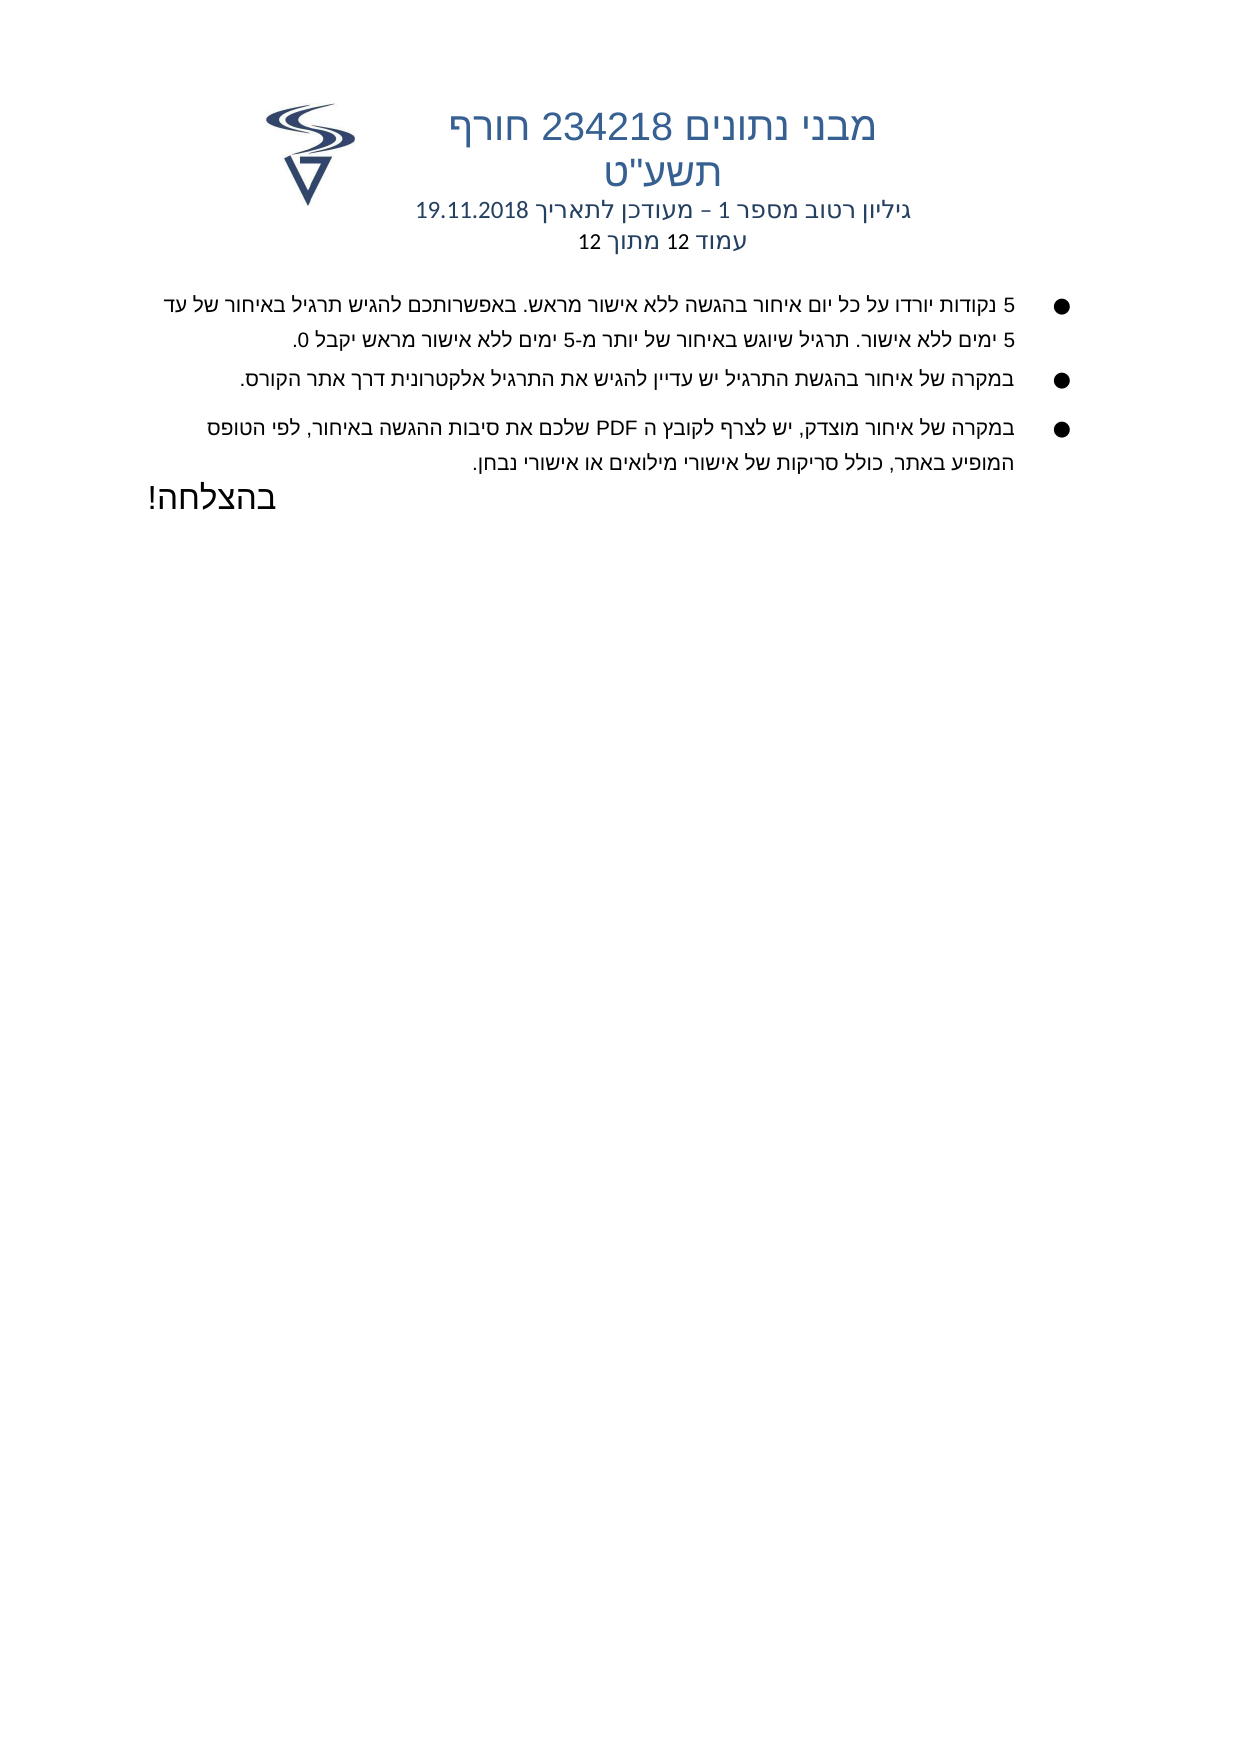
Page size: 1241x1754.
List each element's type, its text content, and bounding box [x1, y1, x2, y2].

list במקרה של איחור בהגשת התרגיל יש עדיין להגיש את התרגיל אלקטרונית דרך אתר הקורס. [148, 355, 1053, 398]
list במקרה של איחור מוצדק, יש לצרף לקובץ ה PDF שלכם את סיבות ההגשה באיחור, לפי הטופס המופיע באתר, כולל סריקות של אישורי מילואים או אישורי נבחן. [148, 404, 1053, 474]
picture [266, 103, 355, 206]
text בהצלחה! [148, 478, 1053, 516]
list 5 נקודות יורדו על כל יום איחור בהגשה ללא אישור מראש. באפשרותכם להגיש תרגיל באיחור של עד 5 ימים ללא אישור. תרגיל שיוגש באיחור של יותר מ-5 ימים ללא אישור מראש יקבל 0. [148, 281, 1053, 352]
